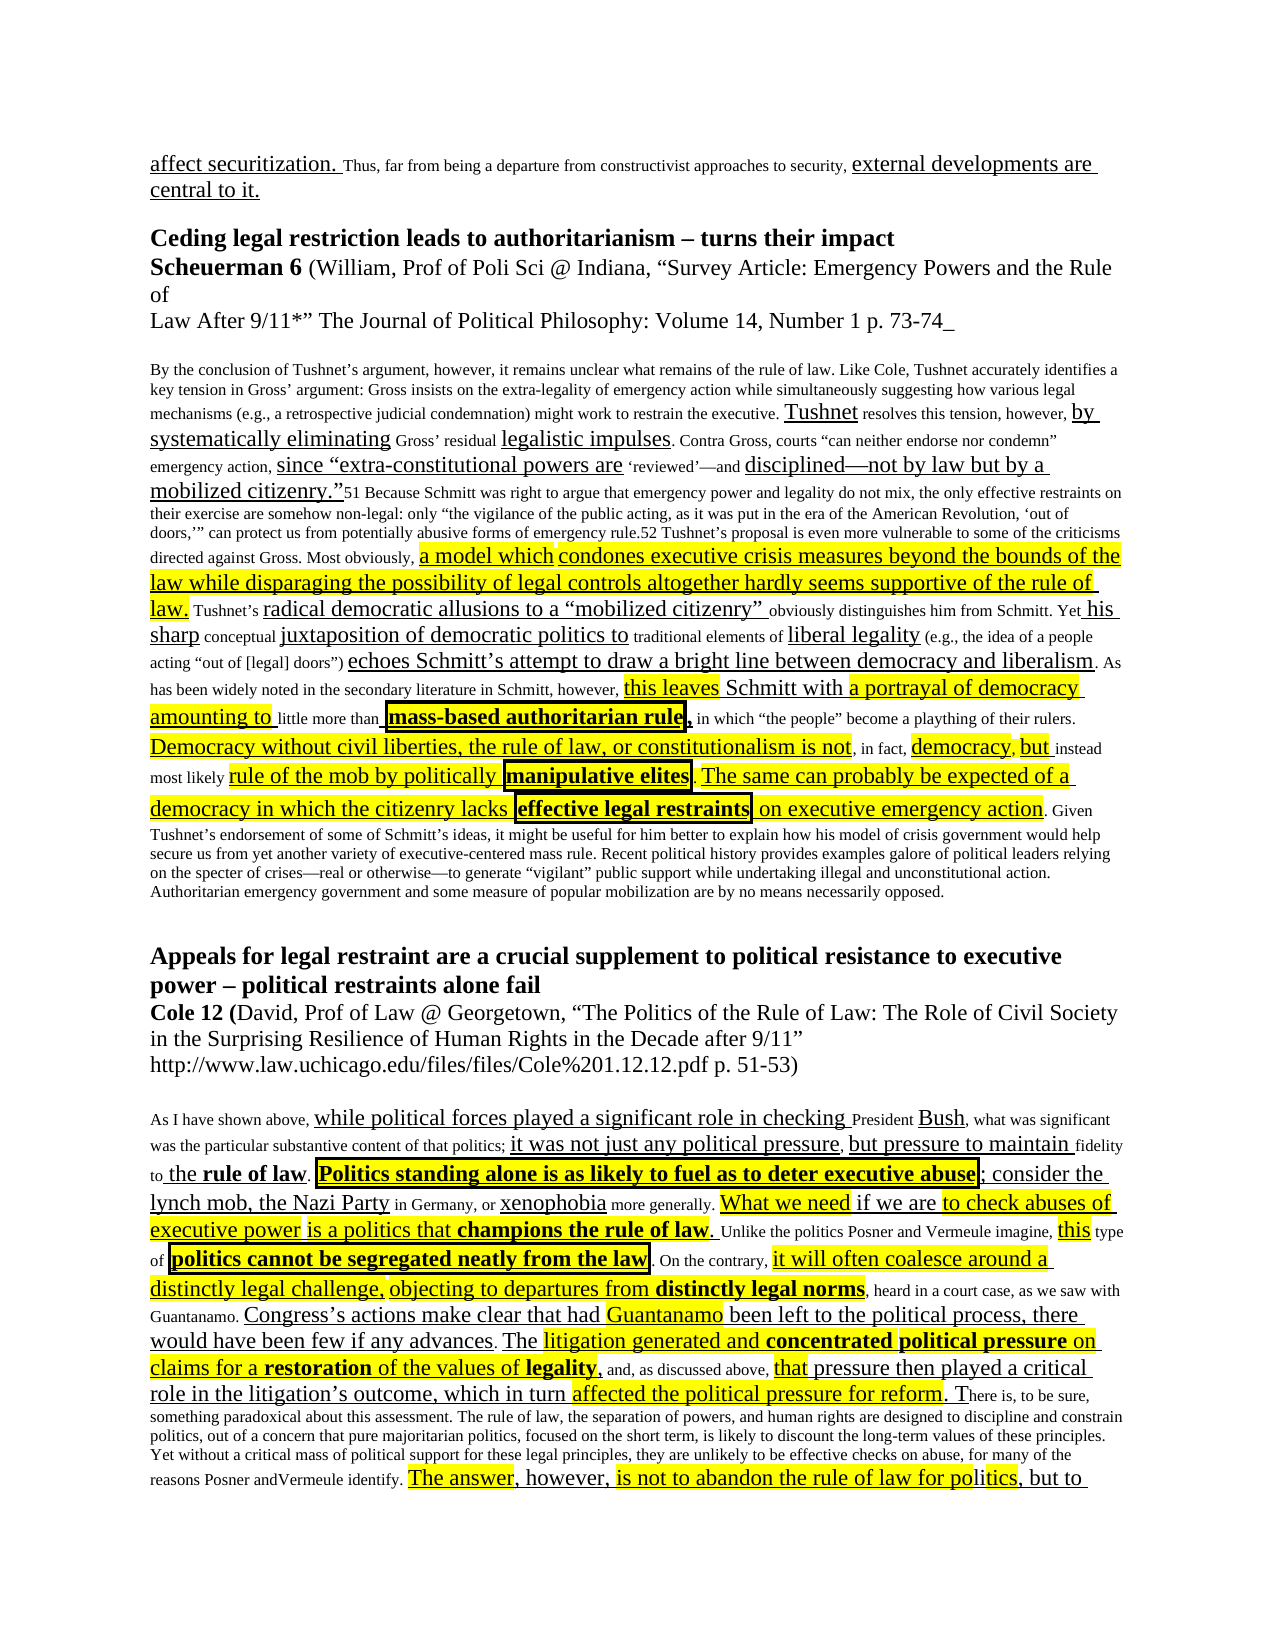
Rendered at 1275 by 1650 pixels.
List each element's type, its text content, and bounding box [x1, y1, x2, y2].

text Cole 12 (David, Prof of Law @ Georgetown, “The Politics of the Rule of Law: The Role of Civil Society in the Surprising Resilience of Human Rights in the Decade after 9/11” http://www.law.uchicago.edu/files/files/Cole%201.12.12.pdf p. 51-53) [150, 999, 1125, 1078]
subtitle Appeals for legal restraint are a crucial supplement to political resistance to executive power – political restraints alone fail [150, 941, 1125, 999]
text Law After 9/11*” The Journal of Political Philosophy: Volume 14, Number 1 p. 73-74_ [150, 307, 1125, 334]
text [150, 1104, 1125, 1490]
text By the conclusion of Tushnet’s argument, however, it remains unclear what remains of the rule of law. Like Cole, Tushnet accurately identifies a key tension in Gross’ argument: Gross insists on the extra-legality of emergency action while simultaneously suggesting how various legal mechanisms (e.g., a retrospective judicial condemnation) might work to restrain the executive. Tushnet resolves this tension, however, by systematically eliminating Gross’ residual legalistic impulses. Contra Gross, courts “can neither endorse nor condemn” emergency action, since “extra-constitutional powers are ‘reviewed’—and disciplined—not by law but by a mobilized citizenry.”51 Because Schmitt was right to argue that emergency power and legality do not mix, the only effective restraints on their exercise are somehow non-legal: only “the vigilance of the public acting, as it was put in the era of the American Revolution, ‘out of doors,’” can protect us from potentially abusive forms of emergency rule.52 Tushnet’s proposal is even more vulnerable to some of the criticisms directed against Gross. Most obviously, a model which condones executive crisis measures beyond the bounds of the law while disparaging the possibility of legal controls altogether hardly seems supportive of the rule of law. Tushnet’s radical democratic allusions to a “mobilized citizenry” obviously distinguishes him from Schmitt. Yet his sharp conceptual juxtaposition of democratic politics to traditional elements of liberal legality (e.g., the idea of a people acting “out of [legal] doors”) echoes Schmitt’s attempt to draw a bright line between democracy and liberalism. As has been widely noted in the secondary literature in Schmitt, however, this leaves Schmitt with a portrayal of democracy amounting to little more than mass-based authoritarian rule, in which “the people” become a plaything of their rulers. Democracy without civil liberties, the rule of law, or constitutionalism is not, in fact, democracy, but instead most likely rule of the mob by politically manipulative elites. The same can probably be expected of a democracy in which the citizenry lacks effective legal restraints on executive emergency action. Given Tushnet’s endorsement of some of Schmitt’s ideas, it might be useful for him better to explain how his model of crisis government would help secure us from yet another variety of executive-centered mass rule. Recent political history provides examples galore of political leaders relying on the specter of crises—real or otherwise—to generate “vigilant” public support while undertaking illegal and unconstitutional action. Authoritarian emergency government and some measure of popular mobilization are by no means necessarily opposed. [150, 360, 1125, 901]
subtitle Ceding legal restriction leads to authoritarianism – turns their impact [150, 223, 1125, 252]
text Scheuerman 6 (William, Prof of Poli Sci @ Indiana, “Survey Article: Emergency Powers and the Rule of [150, 252, 1125, 307]
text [150, 150, 1125, 203]
